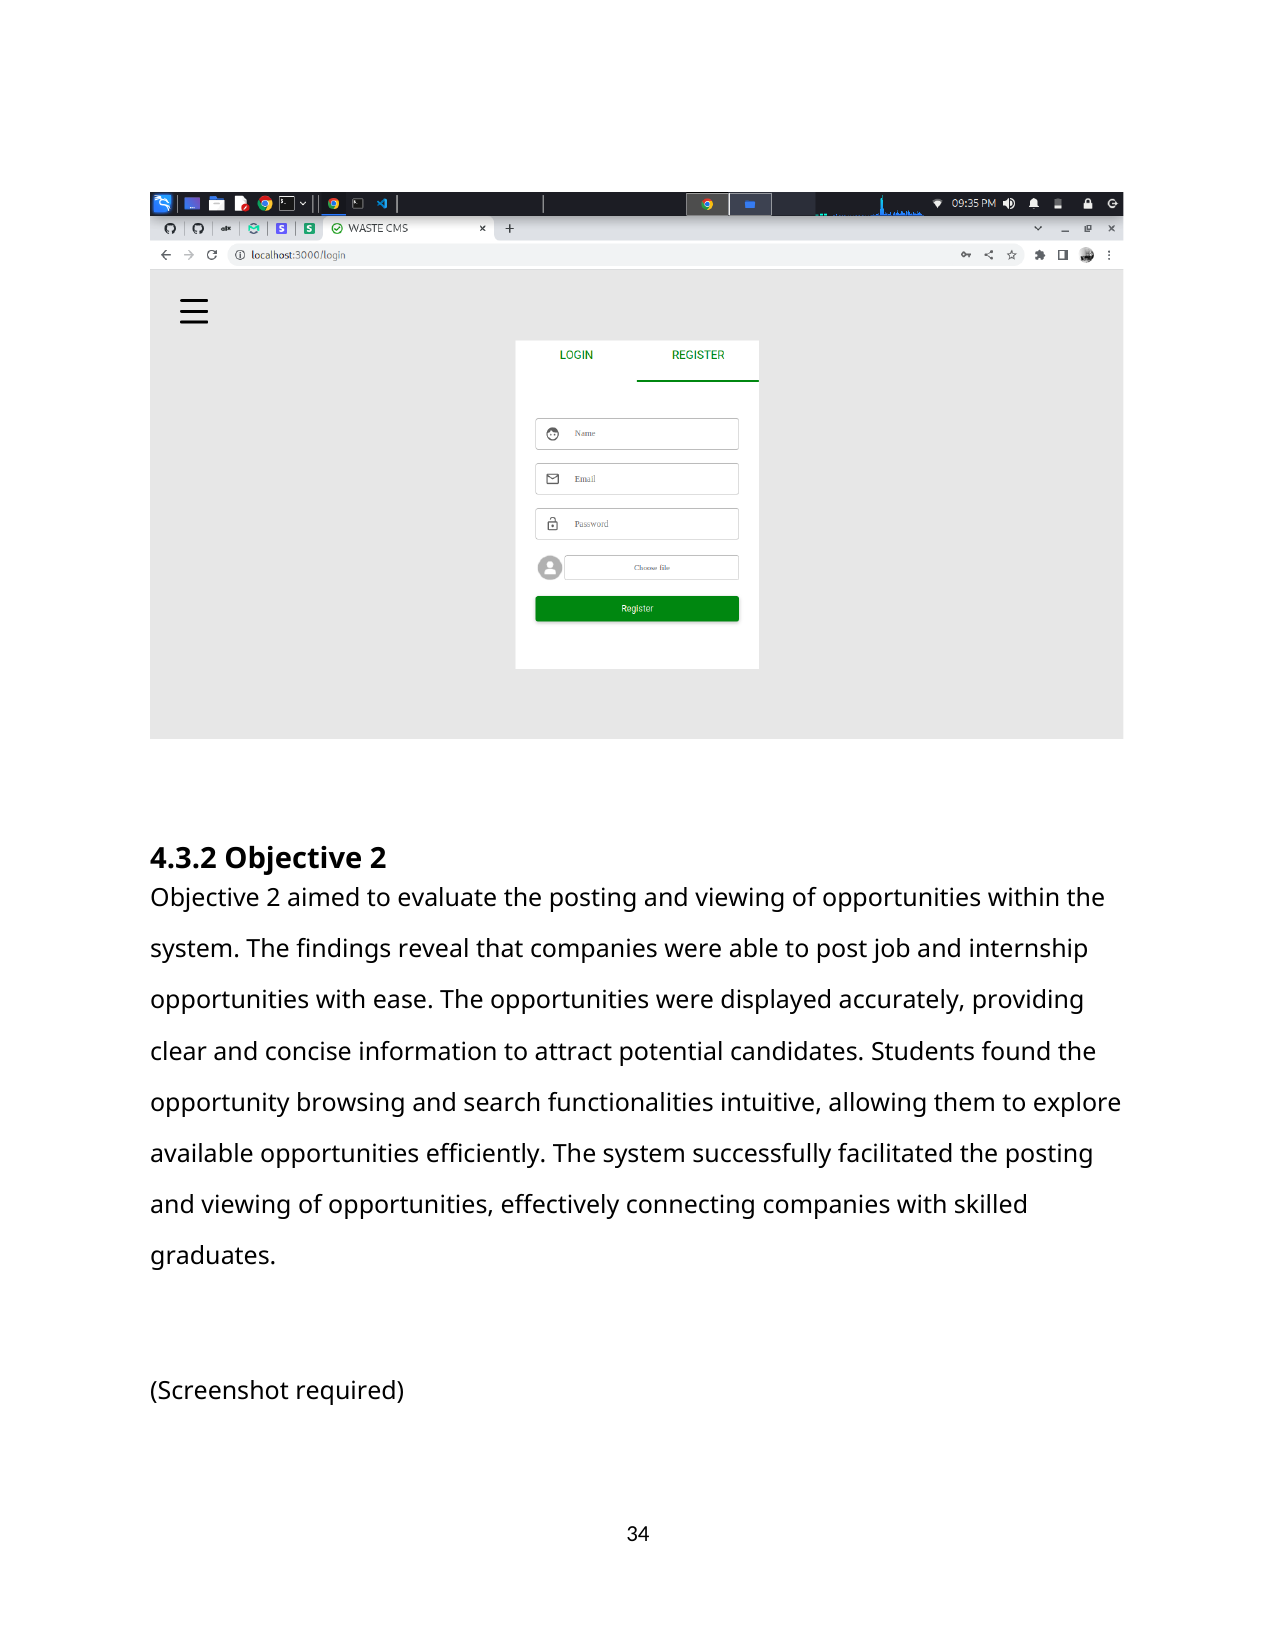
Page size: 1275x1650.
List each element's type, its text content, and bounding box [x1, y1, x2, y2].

subtitle 4.3.2 Objective 2 [150, 837, 1125, 877]
picture [150, 192, 1124, 739]
text Objective 2 aimed to evaluate the posting and viewing of opportunities within the system. The findings reveal that companies were able to post job and internship opportunities with ease. The opportunities were displayed accurately, providing clear and concise information to attract potential candidates. Students found the opportunity browsing and search functionalities intuitive, allowing them to explore available opportunities efficiently. The system successfully facilitated the posting and viewing of opportunities, effectively connecting companies with skilled graduates. [150, 880, 1125, 1271]
text (Screenshot required) [150, 1373, 1125, 1407]
